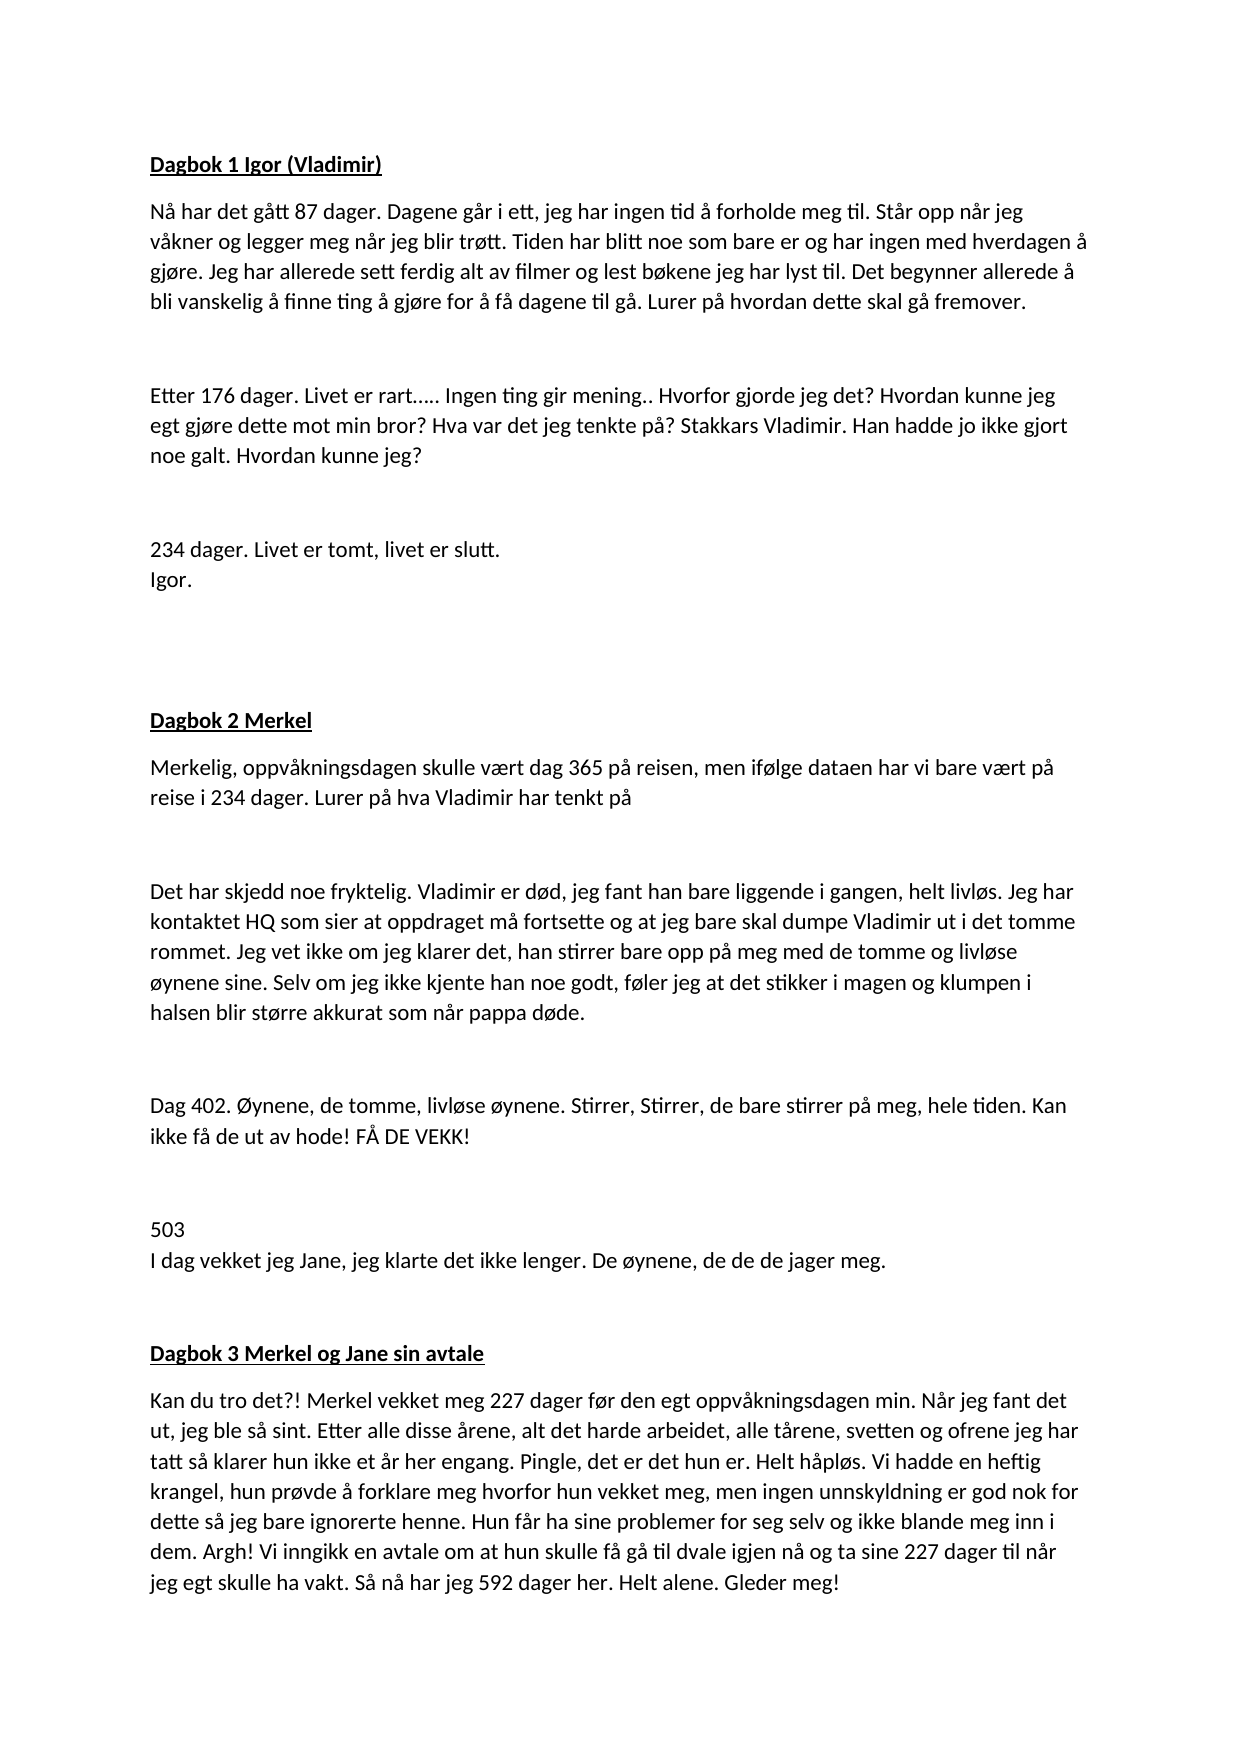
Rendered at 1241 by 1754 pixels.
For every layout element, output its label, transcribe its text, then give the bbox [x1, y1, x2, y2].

text Etter 176 dager. Livet er rart….. Ingen ting gir mening.. Hvorfor gjorde jeg det? Hvordan kunne jeg egt gjøre dette mot min bror? Hva var det jeg tenkte på? Stakkars Vladimir. Han hadde jo ikke gjort noe galt. Hvordan kunne jeg? [150, 381, 1090, 470]
text 234 dager. Livet er tomt, livet er slutt. Igor. [150, 535, 1090, 594]
text Dag 402. Øynene, de tomme, livløse øynene. Stirrer, Stirrer, de bare stirrer på meg, hele tiden. Kan ikke få de ut av hode! FÅ DE VEKK! [150, 1092, 1090, 1150]
text Dagbok 3 Merkel og Jane sin avtale [150, 1339, 1090, 1368]
text Merkelig, oppvåkningsdagen skulle vært dag 365 på reisen, men ifølge dataen har vi bare vært på reise i 234 dager. Lurer på hva Vladimir har tenkt på [150, 753, 1090, 811]
text Det har skjedd noe fryktelig. Vladimir er død, jeg fant han bare liggende i gangen, helt livløs. Jeg har kontaktet HQ som sier at oppdraget må fortsette og at jeg bare skal dumpe Vladimir ut i det tomme rommet. Jeg vet ikke om jeg klarer det, han stirrer bare opp på meg med de tomme og livløse øynene sine. Selv om jeg ikke kjente han noe godt, føler jeg at det stikker i magen og klumpen i halsen blir større akkurat som når pappa døde. [150, 877, 1090, 1026]
text Nå har det gått 87 dager. Dagene går i ett, jeg har ingen tid å forholde meg til. Står opp når jeg våkner og legger meg når jeg blir trøtt. Tiden har blitt noe som bare er og har ingen med hverdagen å gjøre. Jeg har allerede sett ferdig alt av filmer og lest bøkene jeg har lyst til. Det begynner allerede å bli vanskelig å finne ting å gjøre for å få dagene til gå. Lurer på hvordan dette skal gå fremover. [150, 197, 1090, 316]
text Kan du tro det?! Merkel vekket meg 227 dager før den egt oppvåkningsdagen min. Når jeg fant det ut, jeg ble så sint. Etter alle disse årene, alt det harde arbeidet, alle tårene, svetten og ofrene jeg har tatt så klarer hun ikke et år her engang. Pingle, det er det hun er. Helt håpløs. Vi hadde en heftig krangel, hun prøvde å forklare meg hvorfor hun vekket meg, men ingen unnskyldning er god nok for dette så jeg bare ignorerte henne. Hun får ha sine problemer for seg selv og ikke blande meg inn i dem. Argh! Vi inngikk en avtale om at hun skulle få gå til dvale igjen nå og ta sine 227 dager til når jeg egt skulle ha vakt. Så nå har jeg 592 dager her. Helt alene. Gleder meg! [150, 1386, 1090, 1596]
text Dagbok 1 Igor (Vladimir) [150, 150, 1090, 178]
text Dagbok 2 Merkel [150, 706, 1090, 734]
text 503 I dag vekket jeg Jane, jeg klarte det ikke lenger. De øynene, de de de jager meg. [150, 1216, 1090, 1274]
